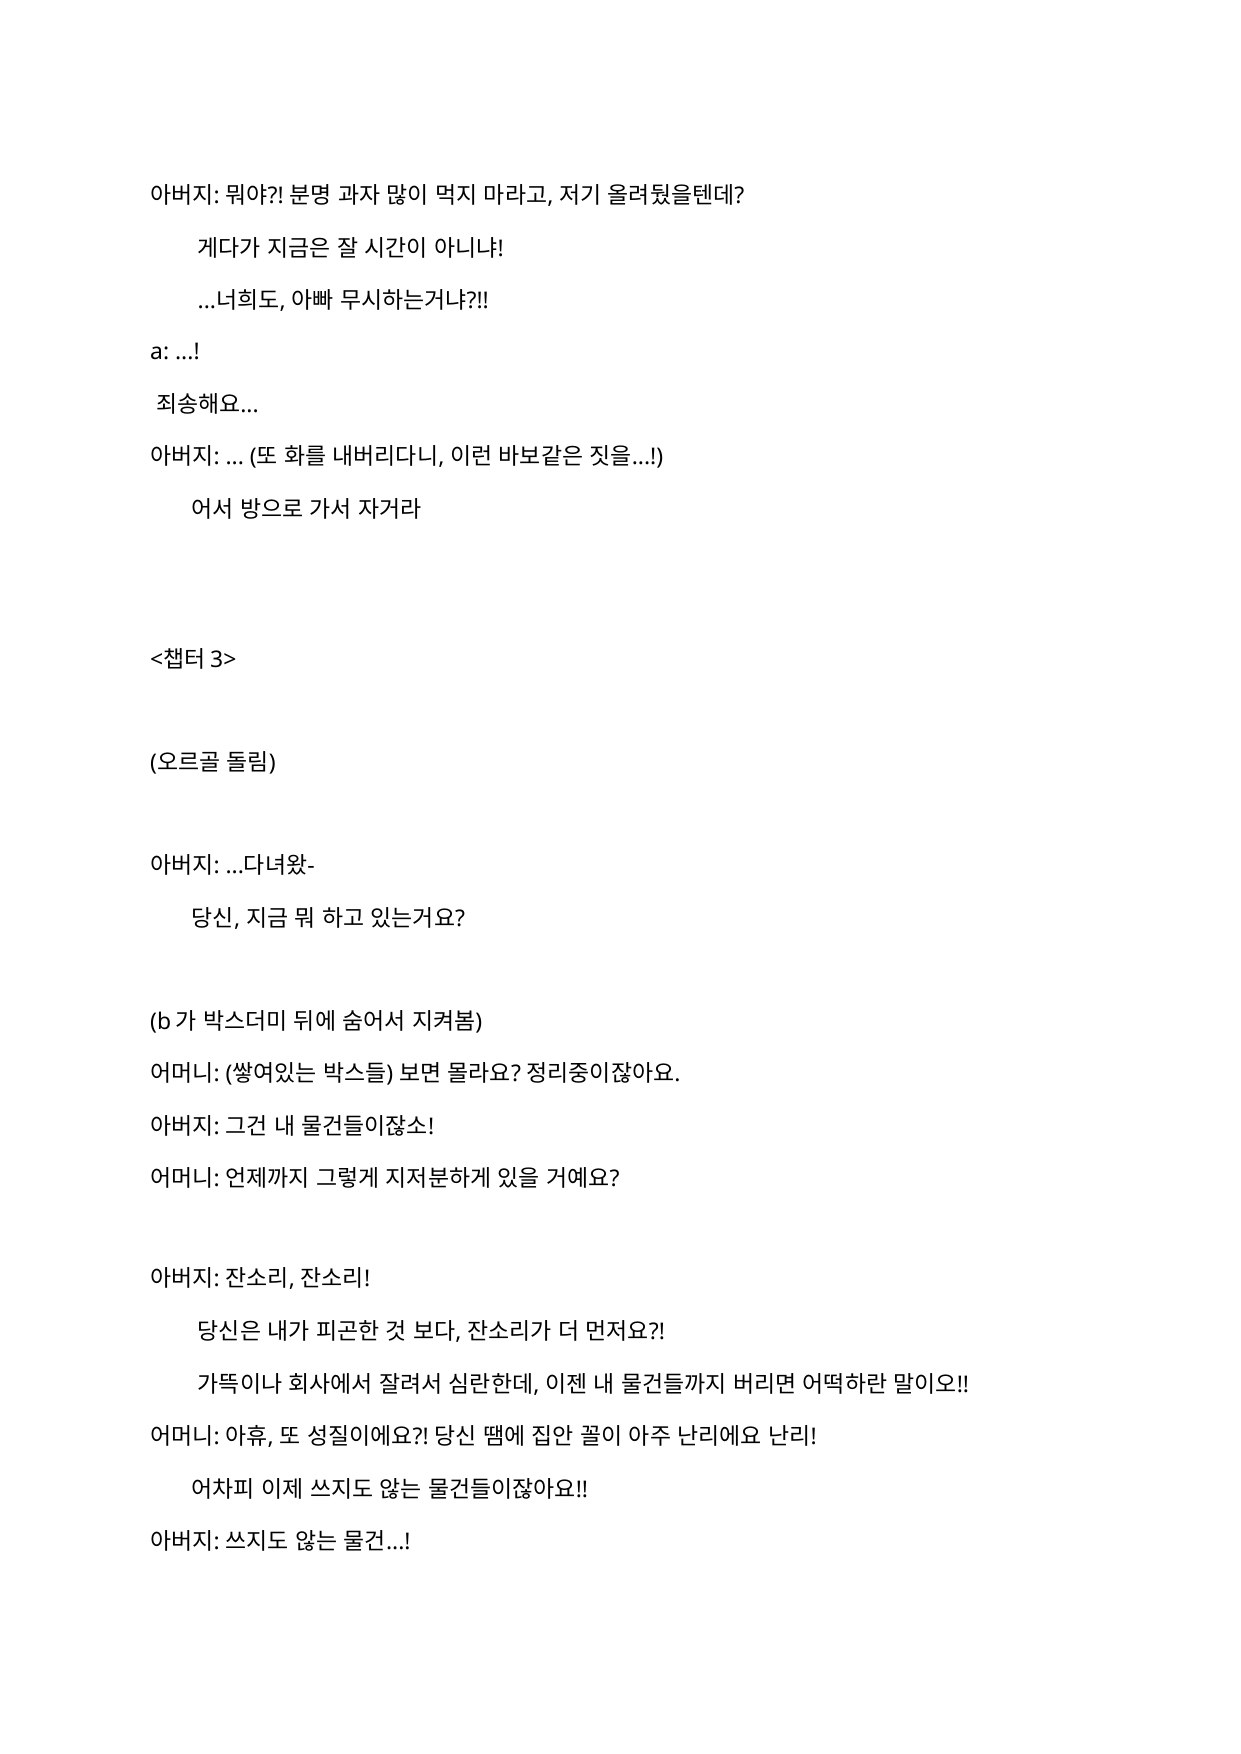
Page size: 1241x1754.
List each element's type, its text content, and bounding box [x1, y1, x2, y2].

text 게다가 지금은 잘 시간이 아니냐! [150, 230, 1090, 263]
text 아버지: 그건 내 물건들이잖소! [150, 1108, 1090, 1141]
text 아버지: 잔소리, 잔소리! [150, 1260, 1090, 1293]
text 어머니: 언제까지 그렇게 지저분하게 있을 거예요? [150, 1160, 1090, 1194]
text (오르골 돌림) [150, 744, 1090, 777]
text 아버지: 쓰지도 않는 물건...! [150, 1523, 1090, 1557]
text 아버지: ...다녀왔- [150, 847, 1090, 880]
text 어차피 이제 쓰지도 않는 물건들이잖아요!! [150, 1471, 1090, 1504]
text (b가 박스더미 뒤에 숨어서 지켜봄) [150, 1002, 1090, 1036]
text a: ...! [150, 335, 1090, 366]
text 당신은 내가 피곤한 것 보다, 잔소리가 더 먼저요?! [150, 1313, 1090, 1346]
text 어머니: (쌓여있는 박스들) 보면 몰라요? 정리중이잖아요. [150, 1055, 1090, 1088]
text ...너희도, 아빠 무시하는거냐?!! [150, 282, 1090, 316]
text <챕터3> [150, 641, 1090, 674]
text 어서 방으로 가서 자거라 [150, 491, 1090, 524]
text 당신, 지금 뭐 하고 있는거요? [150, 899, 1090, 933]
text 어머니: 아휴, 또 성질이에요?! 당신 땜에 집안 꼴이 아주 난리에요 난리! [150, 1418, 1090, 1451]
text 아버지: 뭐야?! 분명 과자 많이 먹지 마라고, 저기 올려뒀을텐데? [150, 177, 1090, 211]
text 가뜩이나 회사에서 잘려서 심란한데, 이젠 내 물건들까지 버리면 어떡하란 말이오!! [150, 1365, 1090, 1399]
text 아버지: ... (또 화를 내버리다니, 이런 바보같은 짓을...!) [150, 438, 1090, 471]
text 죄송해요... [150, 385, 1090, 419]
